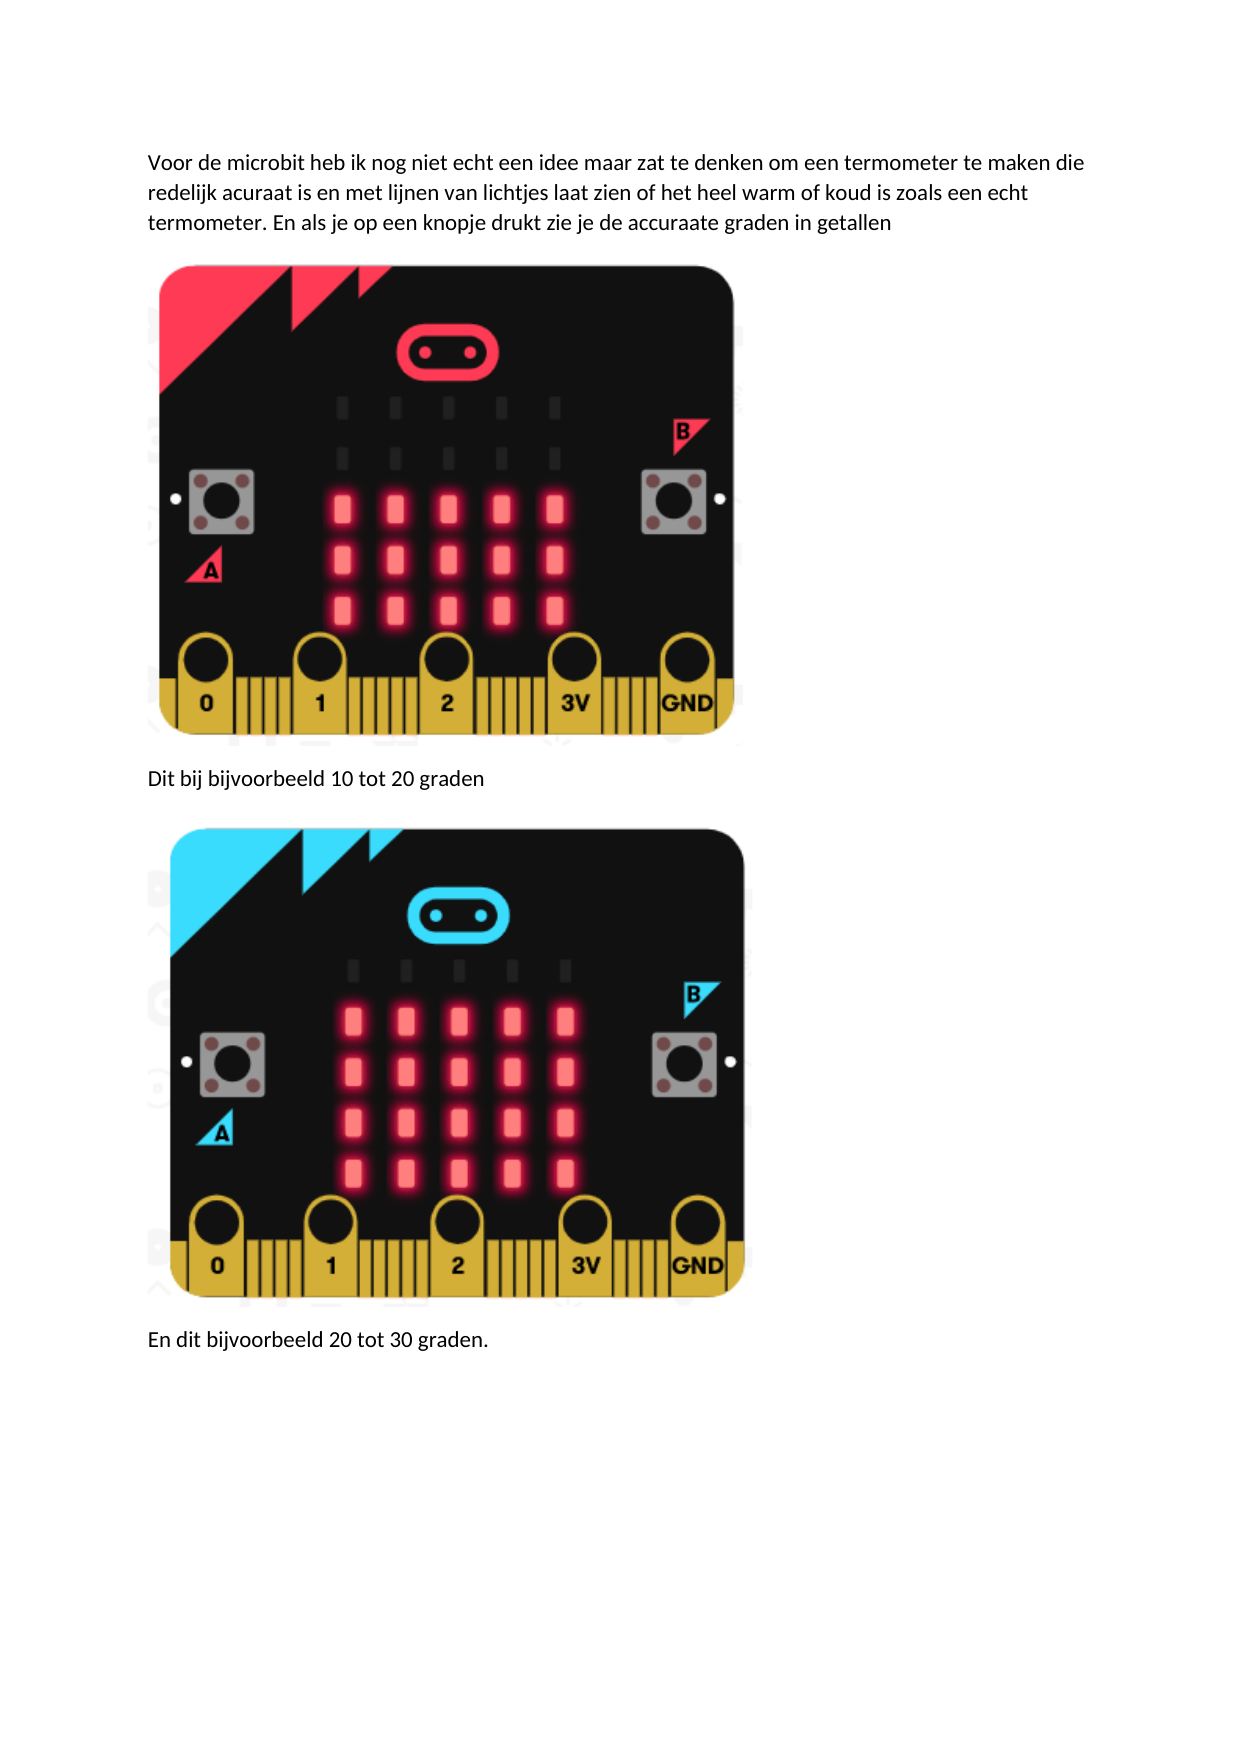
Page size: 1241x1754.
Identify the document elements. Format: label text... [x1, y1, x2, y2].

text Dit bij bijvoorbeeld 10 tot 20 graden [148, 764, 1093, 792]
text En dit bijvoorbeeld 20 tot 30 graden. [148, 1326, 1093, 1353]
picture [147, 255, 743, 746]
picture [147, 811, 753, 1307]
text Voor de microbit heb ik nog niet echt een idee maar zat te denken om een termometer te maken die redelijk acuraat is en met lijnen van lichtjes laat zien of het heel warm of koud is zoals een echt termometer. En als je op een knopje drukt zie je de accuraate graden in getallen [148, 148, 1093, 236]
